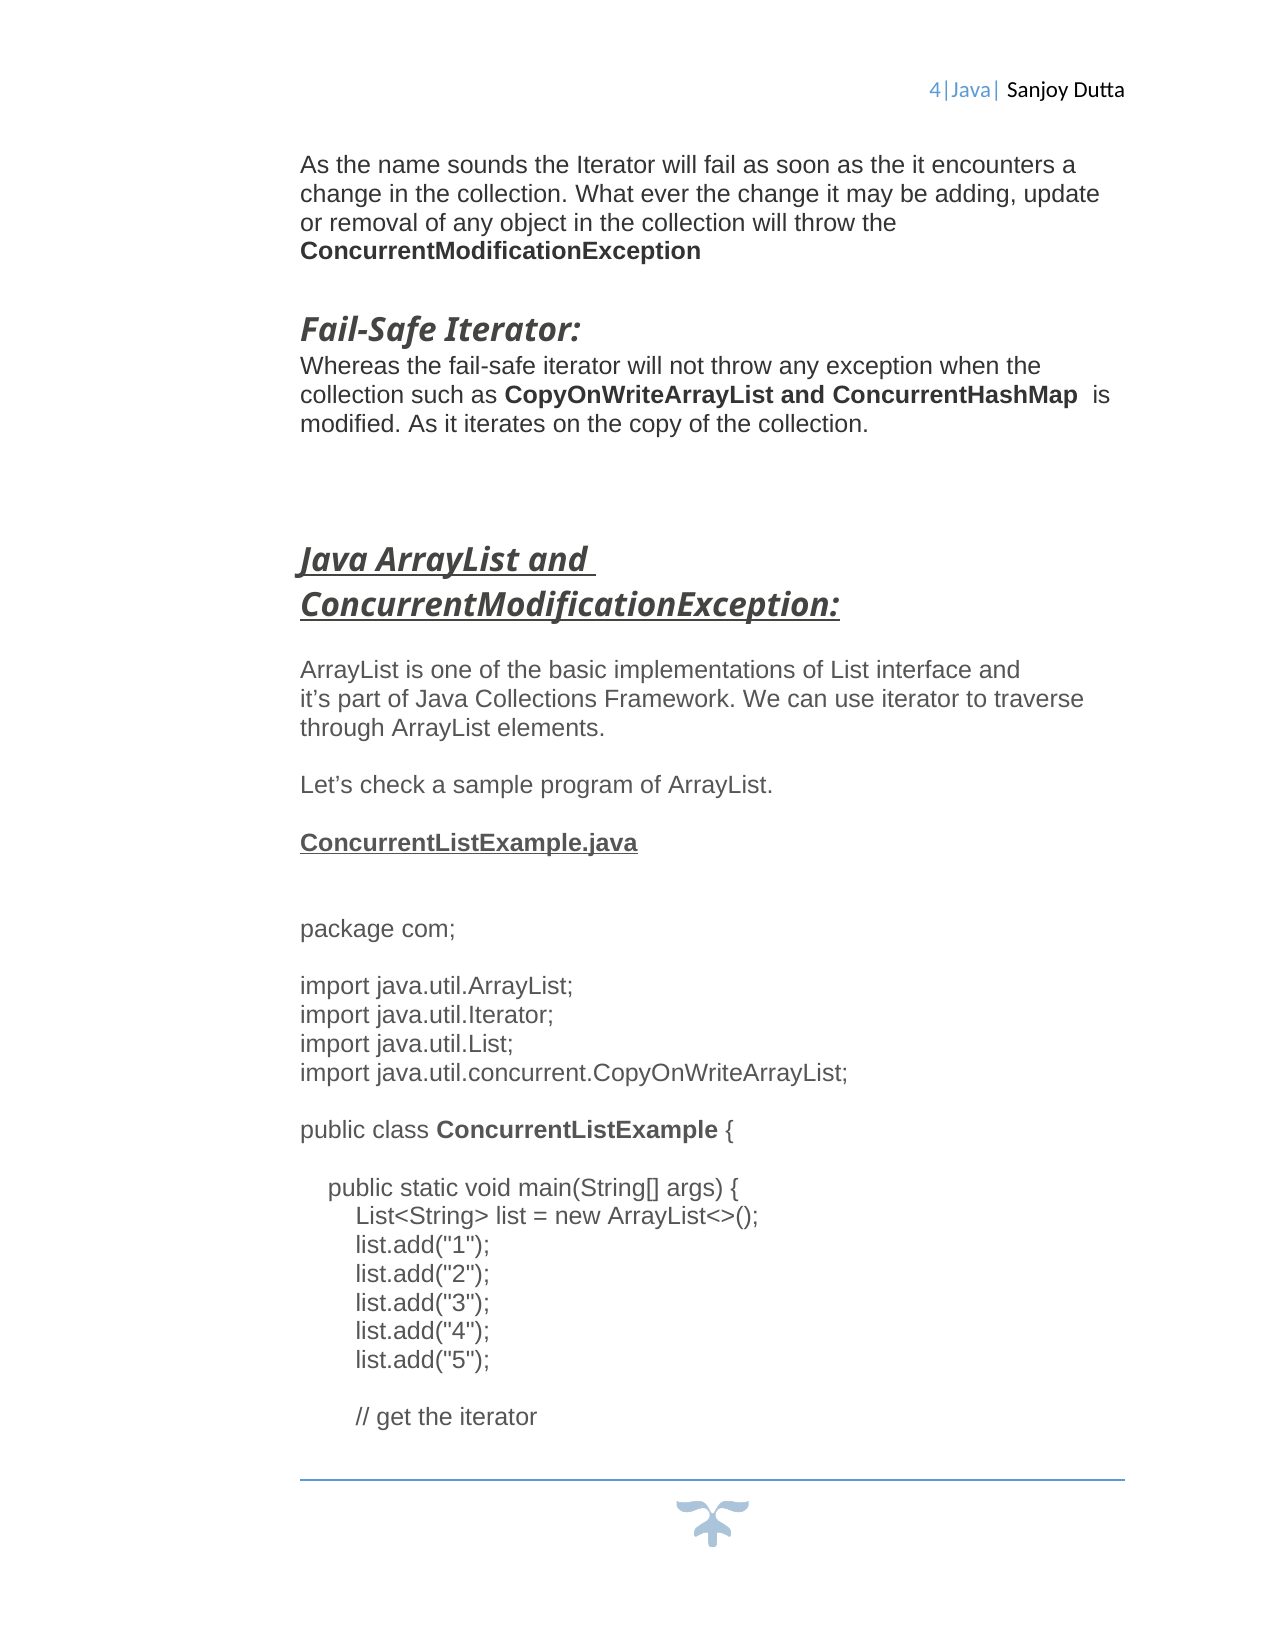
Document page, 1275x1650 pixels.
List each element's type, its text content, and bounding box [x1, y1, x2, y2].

text import java.util.List; [300, 1029, 1125, 1057]
text import java.util.concurrent.CopyOnWriteArrayList; [300, 1057, 1125, 1086]
text import java.util.Iterator; [300, 1000, 1125, 1029]
text ArrayList is one of the basic implementations of List interface and [300, 655, 1125, 684]
subtitle Java ArrayList and ConcurrentModificationException: [300, 535, 1125, 626]
text package com; [300, 914, 1125, 942]
text list.add("3"); [300, 1287, 1125, 1316]
text list.add("1"); [300, 1230, 1125, 1259]
text ConcurrentListExample.java [300, 827, 1125, 856]
text Whereas the fail-safe iterator will not throw any exception when the collection such as CopyOnWriteArrayList and ConcurrentHashMap is modified. As it iterates on the copy of the collection. [300, 351, 1125, 437]
text List<String> list = new ArrayList<>(); [300, 1201, 1125, 1230]
text Let’s check a sample program of ArrayList. [300, 770, 1125, 799]
text // get the iterator [300, 1402, 1125, 1431]
text As the name sounds the Iterator will fail as soon as the it encounters a change in the collection. What ever the change it may be adding, update or removal of any object in the collection will throw the ConcurrentModificationException [300, 150, 1125, 265]
text list.add("5"); [300, 1345, 1125, 1374]
text list.add("2"); [300, 1259, 1125, 1287]
text public class ConcurrentListExample { [300, 1115, 1125, 1144]
text import java.util.ArrayList; [300, 971, 1125, 1000]
text list.add("4"); [300, 1316, 1125, 1345]
text it’s part of Java Collections Framework. We can use iterator to traverse through ArrayList elements. [300, 684, 1125, 741]
text public static void main(String[] args) { [300, 1172, 1125, 1201]
subtitle Fail-Safe Iterator: [300, 306, 1125, 351]
